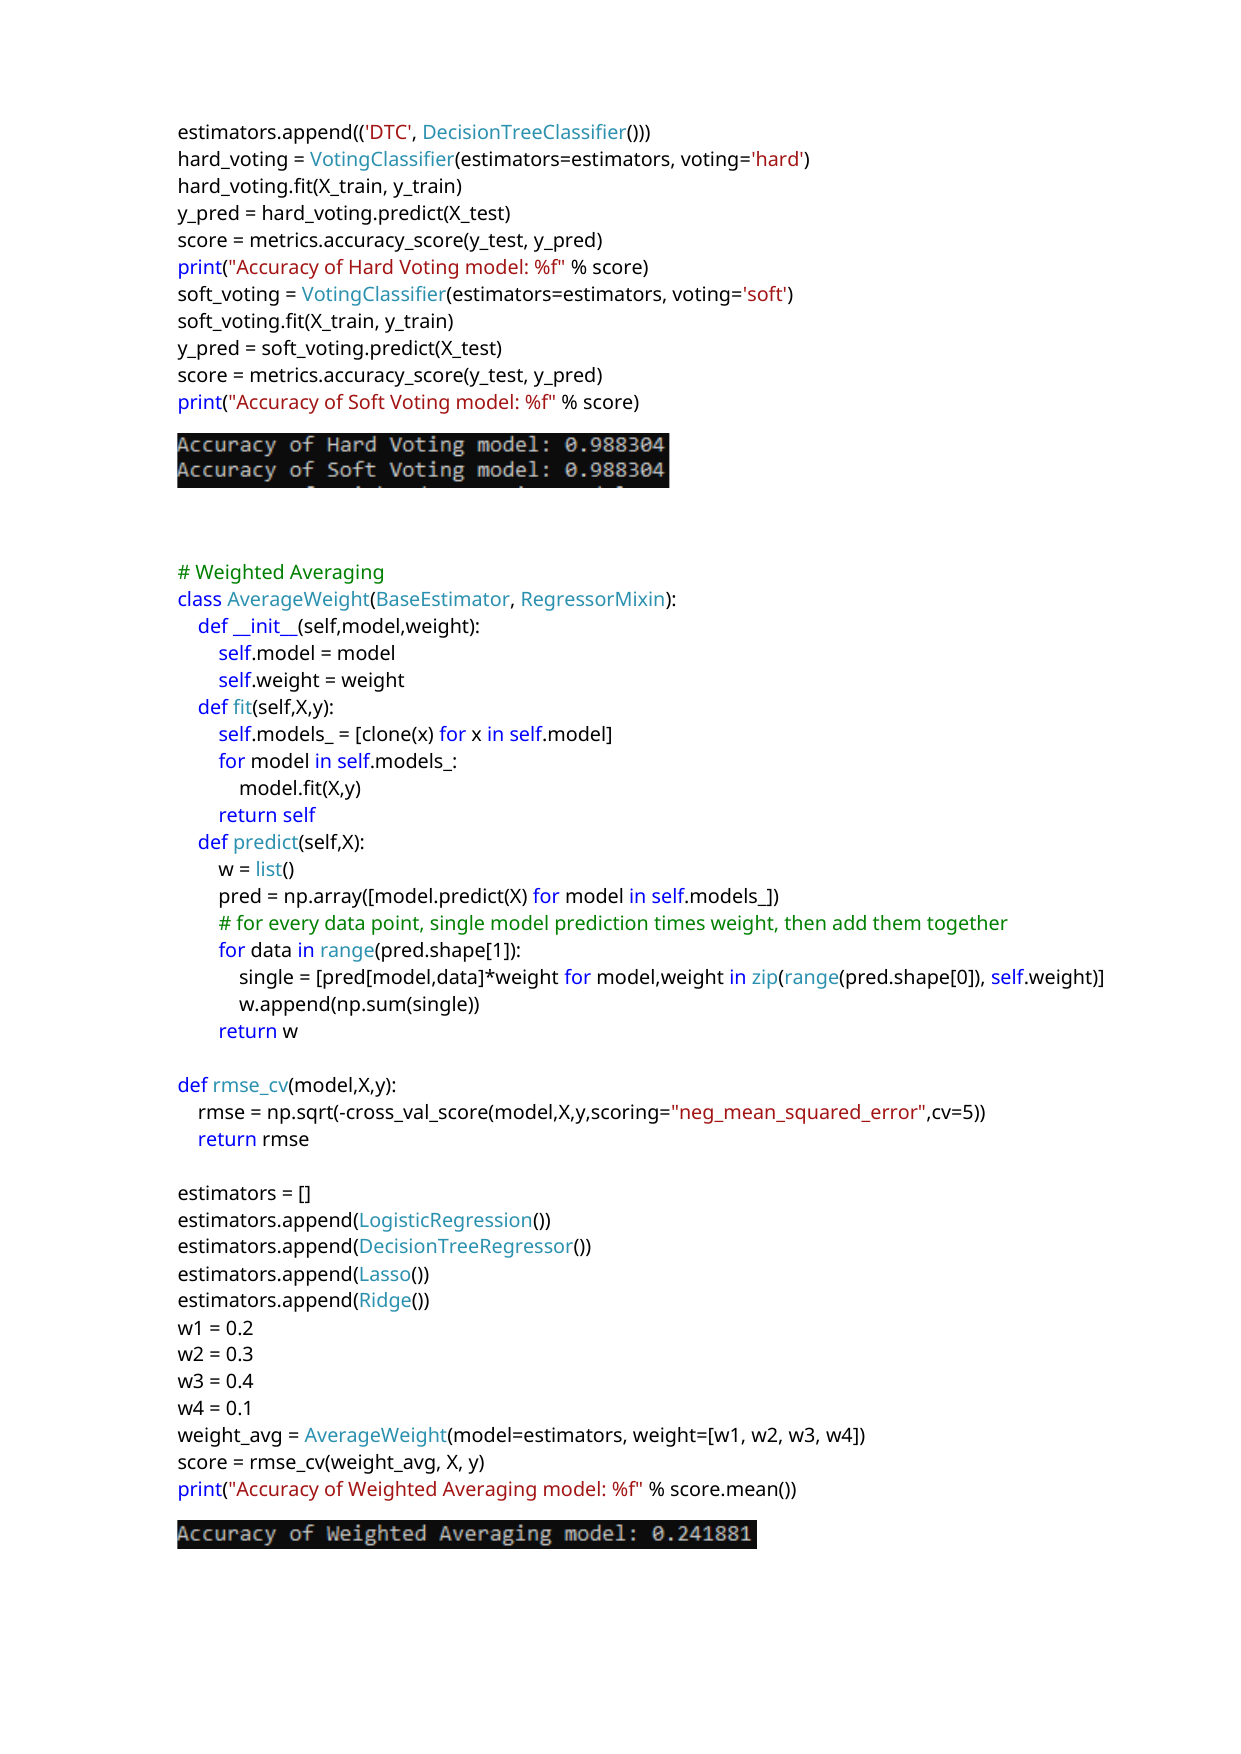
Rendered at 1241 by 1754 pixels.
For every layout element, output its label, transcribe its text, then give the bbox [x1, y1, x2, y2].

text print("Accuracy of Hard Voting model: %f" % score) [177, 253, 1152, 280]
text single = [pred[model,data]*weight for model,weight in zip(range(pred.shape[0]), self.weight)] [177, 963, 1152, 990]
text score = metrics.accuracy_score(y_test, y_pred) [177, 226, 1152, 253]
text w4 = 0.1 [177, 1395, 1152, 1422]
text score = metrics.accuracy_score(y_test, y_pred) [177, 361, 1152, 388]
picture [177, 1520, 757, 1549]
text for data in range(pred.shape[1]): [177, 936, 1152, 963]
text print("Accuracy of Soft Voting model: %f" % score) [177, 388, 1152, 415]
text hard_voting = VotingClassifier(estimators=estimators, voting='hard') [177, 145, 1152, 172]
text self.weight = weight [177, 666, 1152, 693]
text soft_voting.fit(X_train, y_train) [177, 307, 1152, 334]
text self.model = model [177, 639, 1152, 666]
text estimators.append(Lasso()) [177, 1260, 1152, 1287]
text return w [177, 1017, 1152, 1044]
text estimators.append(LogisticRegression()) [177, 1206, 1152, 1233]
text y_pred = soft_voting.predict(X_test) [177, 334, 1152, 361]
text # Weighted Averaging [177, 558, 1152, 585]
text self.models_ = [clone(x) for x in self.model] [177, 720, 1152, 747]
text return rmse [177, 1125, 1152, 1152]
picture [177, 433, 670, 488]
text estimators = [] [177, 1179, 1152, 1206]
text rmse = np.sqrt(-cross_val_score(model,X,y,scoring="neg_mean_squared_error",cv=5)) [177, 1098, 1152, 1125]
text print("Accuracy of Weighted Averaging model: %f" % score.mean()) [177, 1476, 1152, 1503]
text hard_voting.fit(X_train, y_train) [177, 172, 1152, 199]
text w = list() [177, 855, 1152, 882]
text w1 = 0.2 [177, 1314, 1152, 1341]
text y_pred = hard_voting.predict(X_test) [177, 199, 1152, 226]
text # for every data point, single model prediction times weight, then add them together [177, 909, 1152, 936]
text pred = np.array([model.predict(X) for model in self.models_]) [177, 882, 1152, 909]
text estimators.append(('DTC', DecisionTreeClassifier())) [177, 118, 1152, 145]
text w2 = 0.3 [177, 1341, 1152, 1368]
text w3 = 0.4 [177, 1368, 1152, 1395]
text def predict(self,X): [177, 828, 1152, 855]
text soft_voting = VotingClassifier(estimators=estimators, voting='soft') [177, 280, 1152, 307]
text estimators.append(DecisionTreeRegressor()) [177, 1233, 1152, 1260]
text def __init__(self,model,weight): [177, 612, 1152, 639]
text def fit(self,X,y): [177, 693, 1152, 720]
text def rmse_cv(model,X,y): [177, 1071, 1152, 1098]
text return self [177, 801, 1152, 828]
text estimators.append(Ridge()) [177, 1287, 1152, 1314]
text class AverageWeight(BaseEstimator, RegressorMixin): [177, 585, 1152, 612]
text score = rmse_cv(weight_avg, X, y) [177, 1449, 1152, 1476]
text model.fit(X,y) [177, 774, 1152, 801]
text w.append(np.sum(single)) [177, 990, 1152, 1017]
text weight_avg = AverageWeight(model=estimators, weight=[w1, w2, w3, w4]) [177, 1422, 1152, 1449]
text for model in self.models_: [177, 747, 1152, 774]
